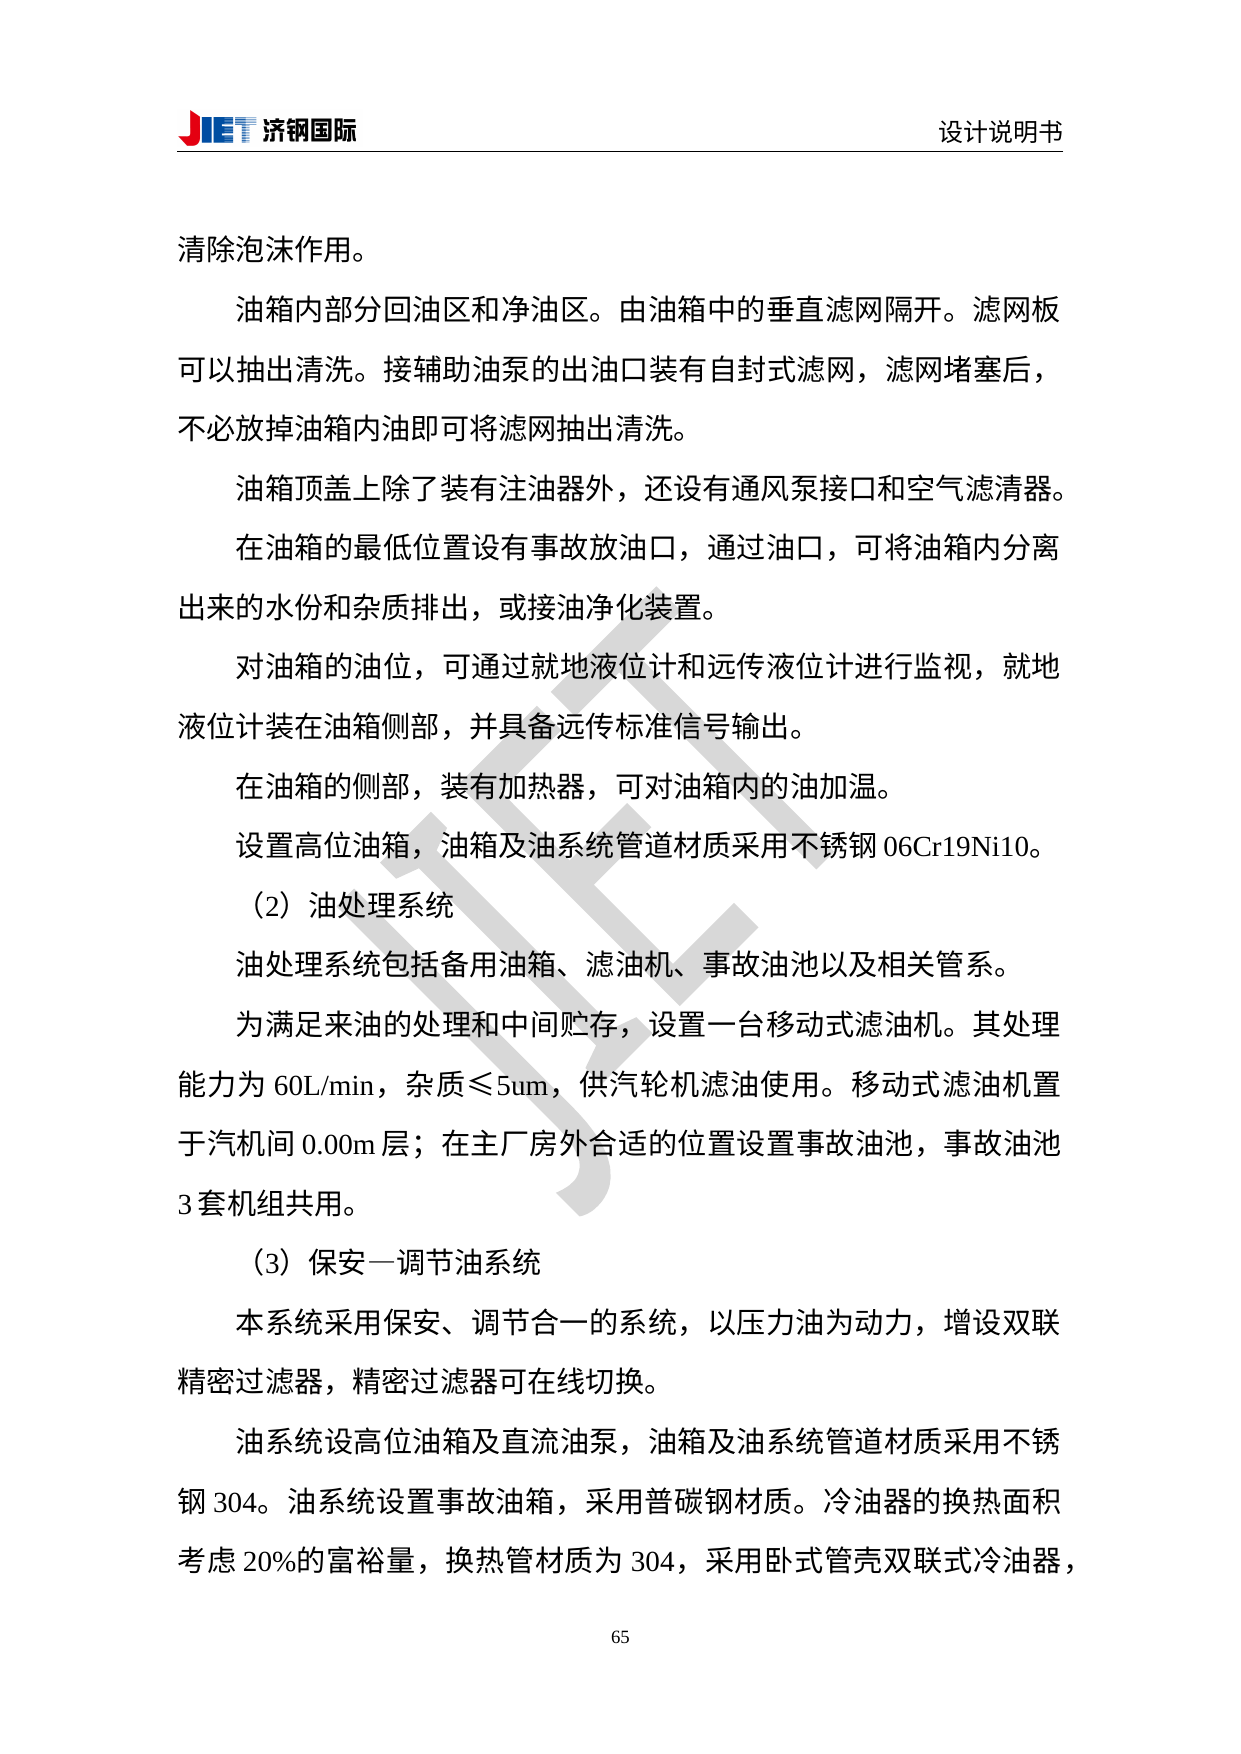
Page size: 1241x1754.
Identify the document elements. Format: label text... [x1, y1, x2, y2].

text 油处理系统包括备用油箱、滤油机、事故油池以及相关管系。 [177, 933, 1063, 993]
text 在油箱的最低位置设有事故放油口，通过油口，可将油箱内分离出来的水份和杂质排出，或接油净化装置。 [177, 516, 1063, 635]
text （3）保安—调节油系统 [177, 1231, 1063, 1291]
text 油箱顶盖上除了装有注油器外，还设有通风泵接口和空气滤清器。 [177, 457, 1063, 516]
text 对油箱的油位，可通过就地液位计和远传液位计进行监视，就地液位计装在油箱侧部，并具备远传标准信号输出。 [177, 635, 1063, 754]
picture [177, 109, 363, 147]
text 本系统采用保安、调节合一的系统，以压力油为动力，增设双联精密过滤器，精密过滤器可在线切换。 [177, 1291, 1063, 1410]
text 主油箱：油箱除用以储存系统用油外，还起分离油中水份、杂质、清除泡沫作用。 [177, 218, 1063, 278]
text 油箱内部分回油区和净油区。由油箱中的垂直滤网隔开。滤网板可以抽出清洗。接辅助油泵的出油口装有自封式滤网，滤网堵塞后，不必放掉油箱内油即可将滤网抽出清洗。 [177, 278, 1063, 457]
text 设置高位油箱，油箱及油系统管道材质采用不锈钢06Cr19Ni10。 [177, 814, 1063, 874]
text （2）油处理系统 [177, 874, 1063, 933]
text 在油箱的侧部，装有加热器，可对油箱内的油加温。 [177, 754, 1063, 814]
text 为满足来油的处理和中间贮存，设置一台移动式滤油机。其处理能力为/min，杂质≤5um，供汽轮机滤油使用。移动式滤油机置于汽机间层；在主厂房外合适的位置设置事故油池，事故油池3套机组共用。 [177, 993, 1063, 1231]
